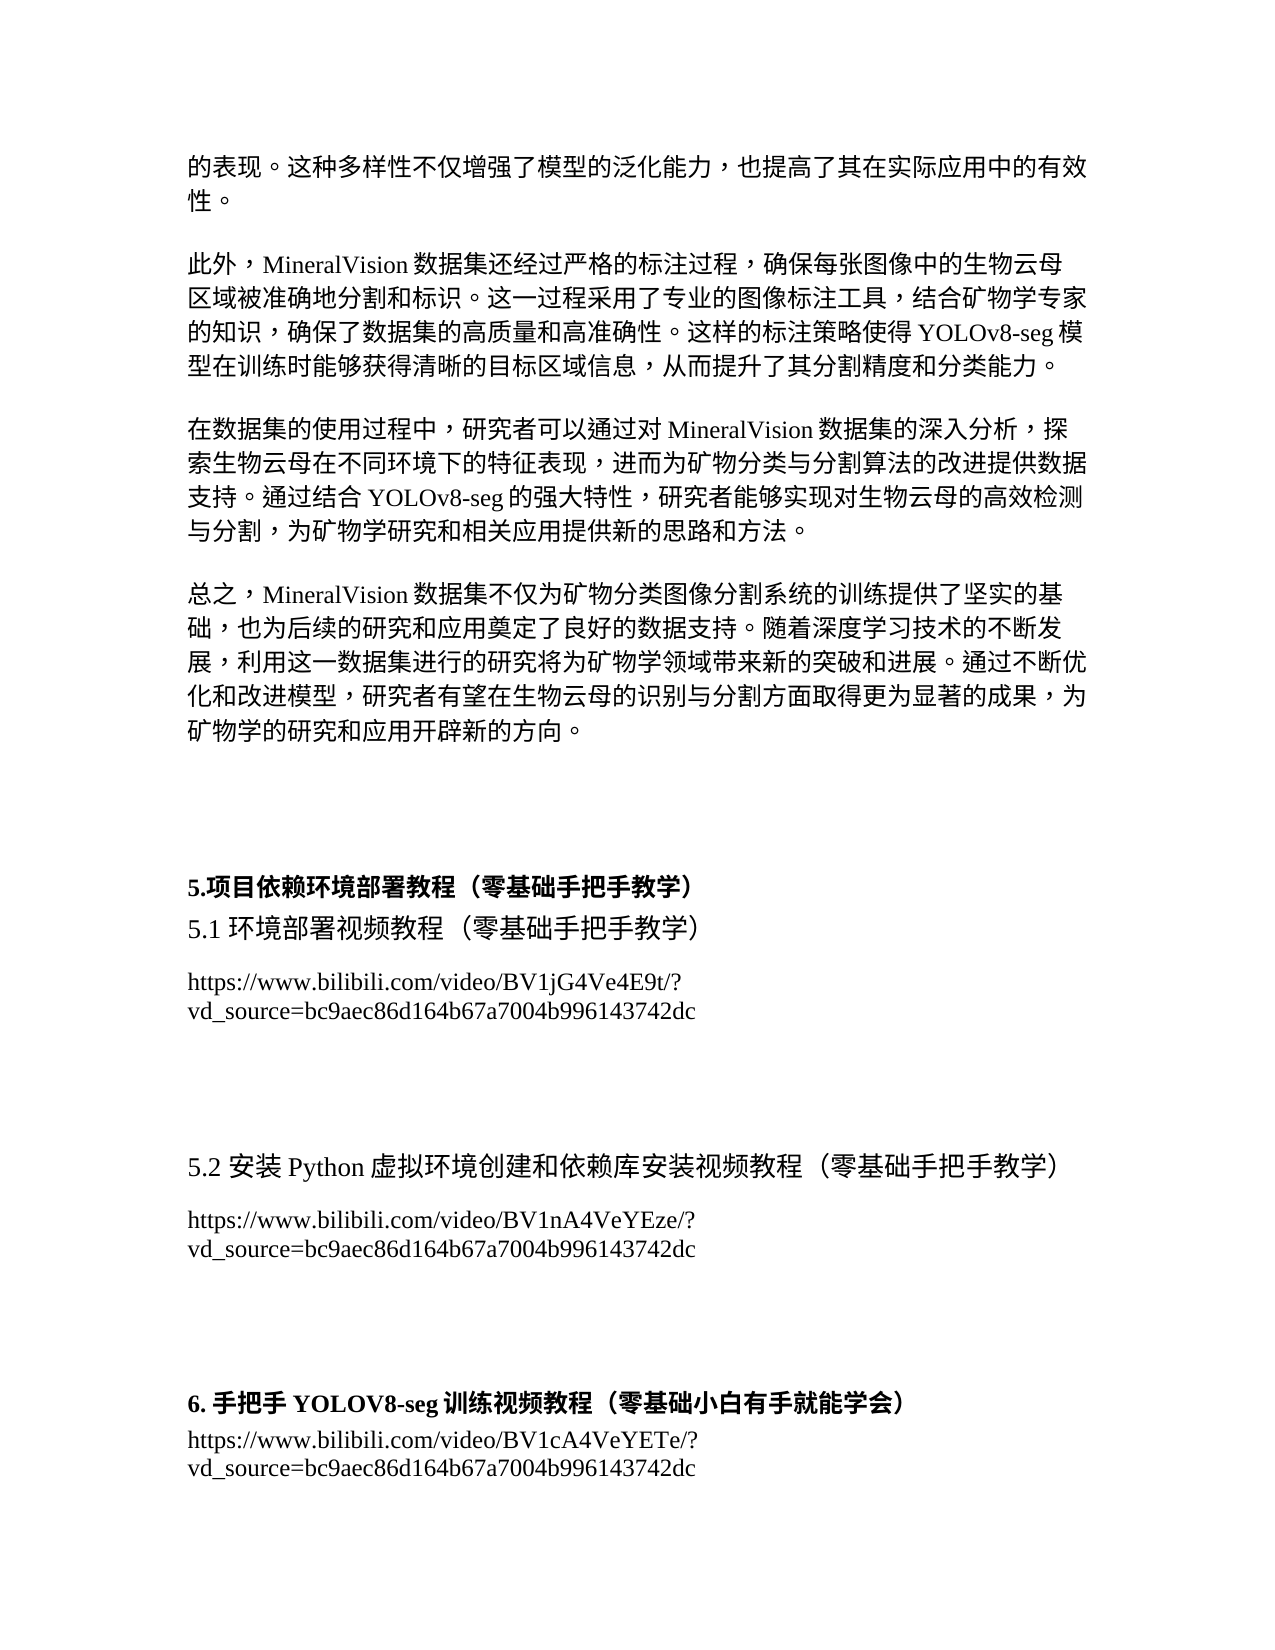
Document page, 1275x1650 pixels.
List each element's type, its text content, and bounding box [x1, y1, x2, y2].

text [187, 150, 1087, 747]
text https://www.bilibili.com/video/BV1jG4Ve4E9t/?vd_source=bc9aec86d164b67a7004b996143742dc [187, 967, 1087, 1024]
text 5.2 安装Python虚拟环境创建和依赖库安装视频教程（零基础手把手教学） [187, 1147, 1087, 1184]
subtitle 5.项目依赖环境部署教程（零基础手把手教学） [187, 870, 1087, 904]
text https://www.bilibili.com/video/BV1nA4VeYEze/?vd_source=bc9aec86d164b67a7004b996143742dc [187, 1205, 1087, 1263]
subtitle 6. 手把手YOLOV8-seg训练视频教程（零基础小白有手就能学会） [187, 1386, 1087, 1419]
text 5.1 环境部署视频教程（零基础手把手教学） [187, 909, 1087, 946]
text https://www.bilibili.com/video/BV1cA4VeYETe/?vd_source=bc9aec86d164b67a7004b996143742dc [187, 1425, 1087, 1482]
